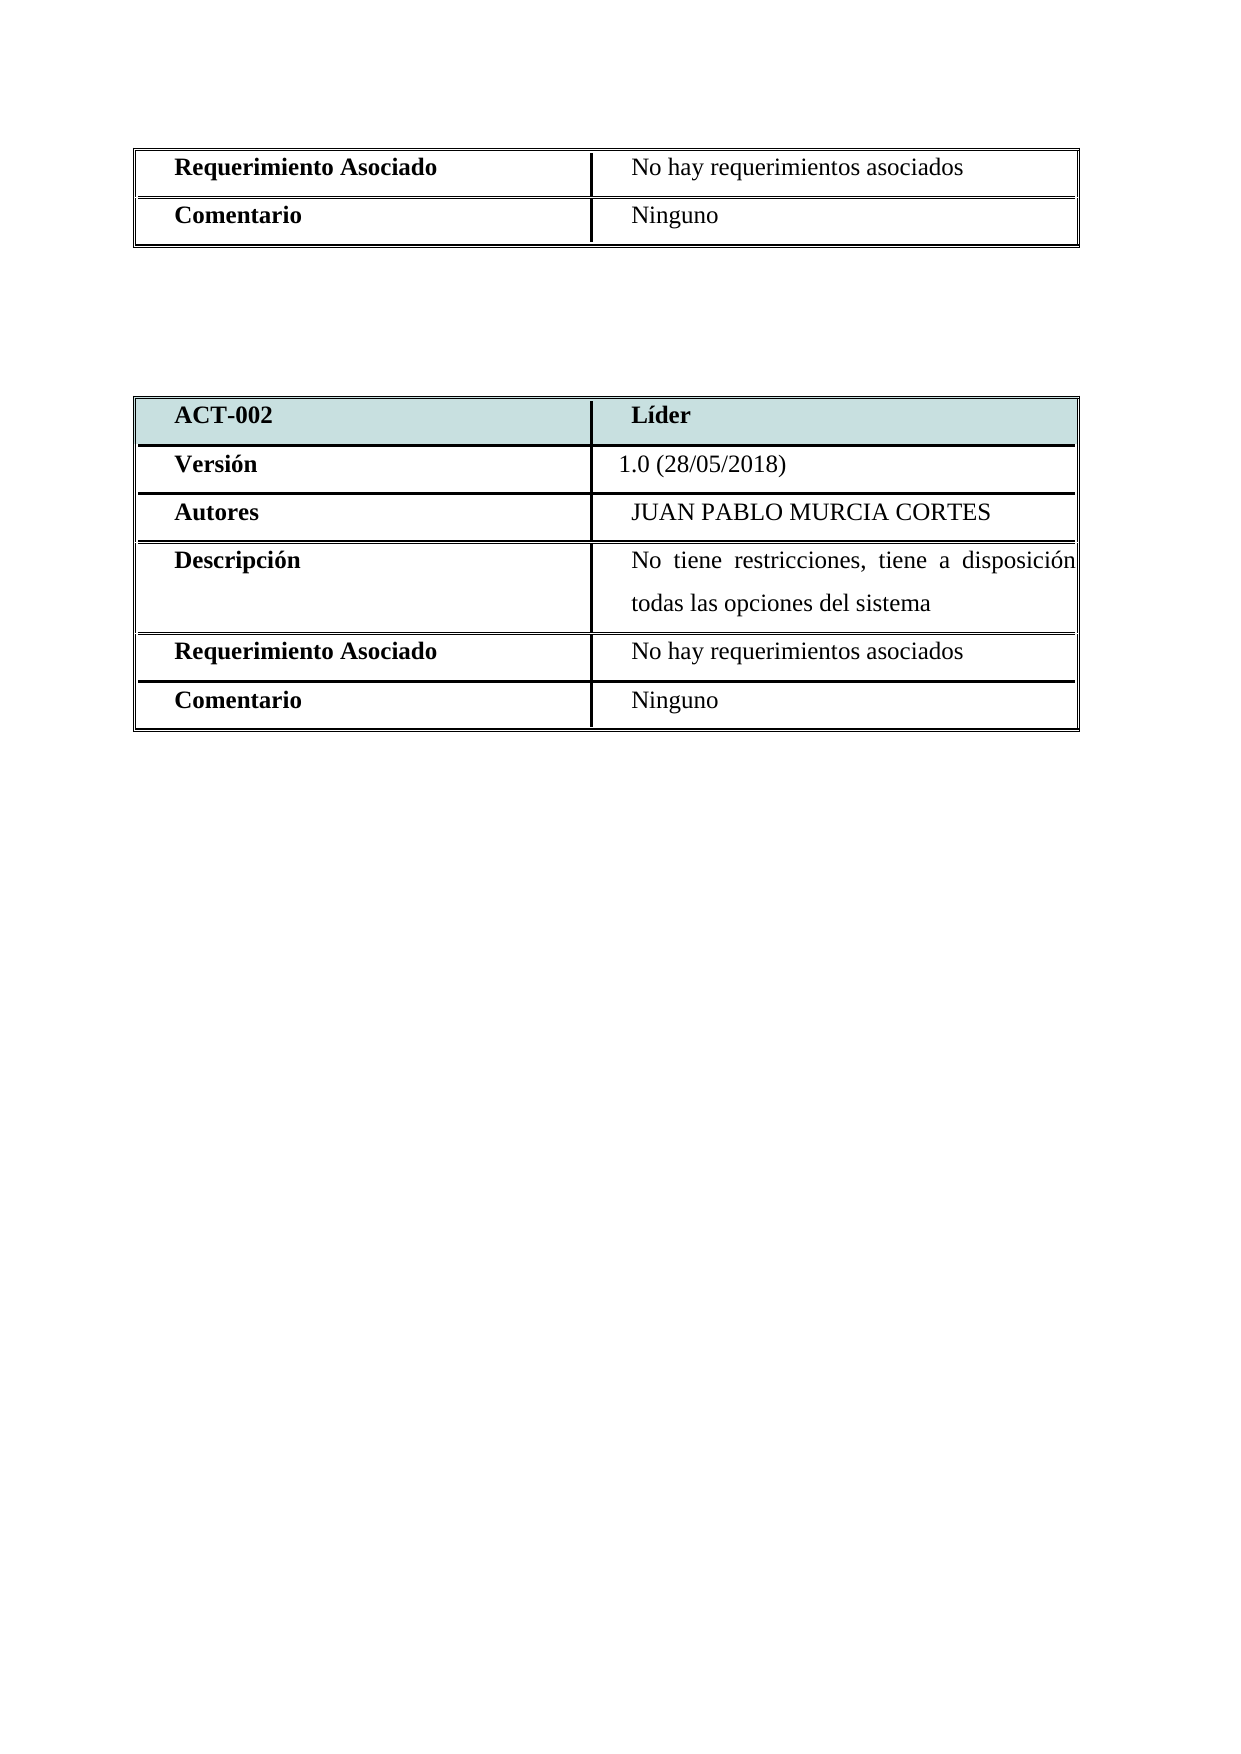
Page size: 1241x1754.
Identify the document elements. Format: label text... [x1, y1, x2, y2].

table_cell No hay requerimientos asociados [591, 632, 1078, 680]
table_cell Ninguno [591, 196, 1078, 244]
table_cell Ninguno [591, 680, 1077, 728]
table_cell No hay requerimientos asociados [591, 151, 1077, 196]
table_header Líder [591, 399, 1077, 444]
table_cell Comentario [136, 680, 591, 728]
table_cell Requerimiento Asociado [134, 632, 591, 680]
table_cell Versión [136, 444, 590, 492]
table_cell No tiene restricciones, tiene a disposición todas las opciones del sistema [593, 540, 1077, 632]
table_cell Autores [136, 492, 590, 540]
table_cell Comentario [134, 196, 591, 244]
table_cell 1.0 (28/05/2018) [593, 444, 1077, 492]
table_cell JUAN PABLO MURCIA CORTES [593, 492, 1077, 540]
table_cell Descripción [136, 540, 590, 632]
table_cell Requerimiento Asociado [136, 151, 591, 196]
table_header ACT-002 [136, 399, 591, 444]
